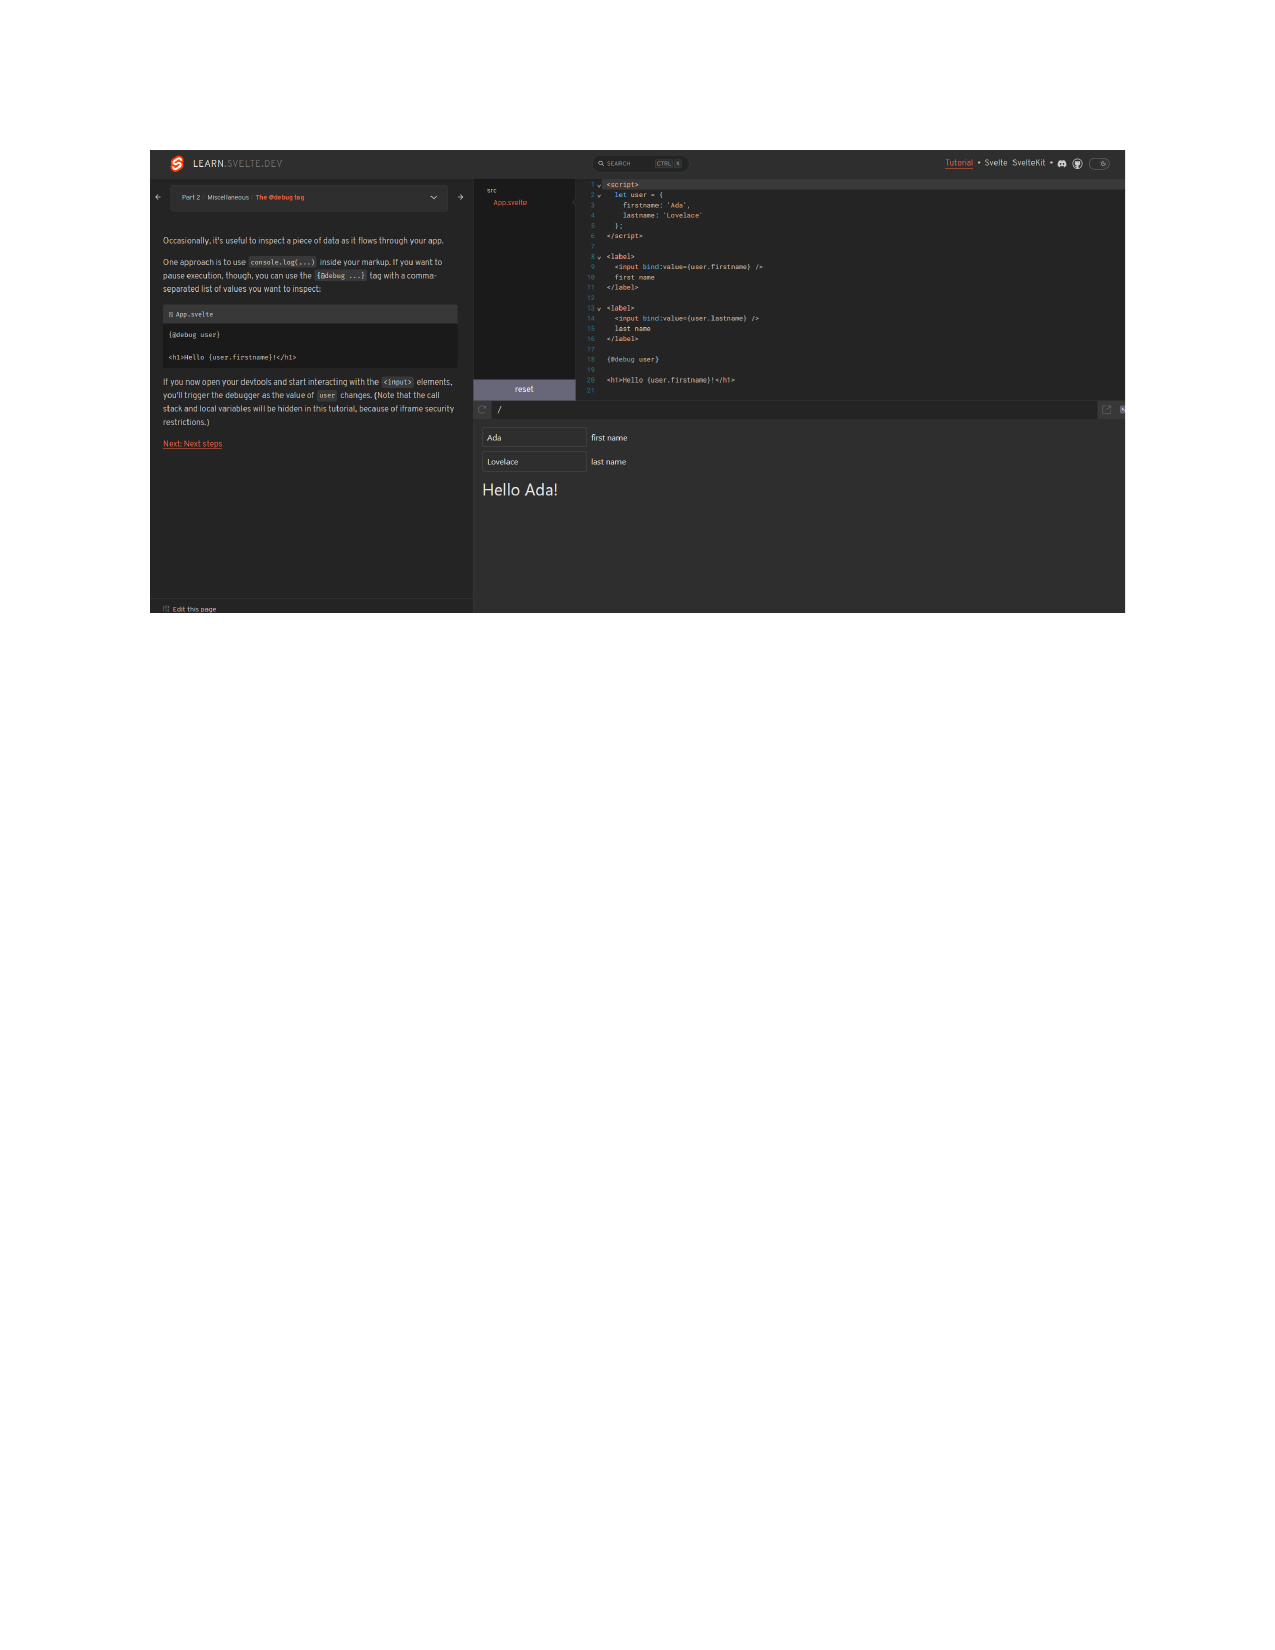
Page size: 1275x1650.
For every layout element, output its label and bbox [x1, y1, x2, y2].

picture [150, 150, 1125, 613]
